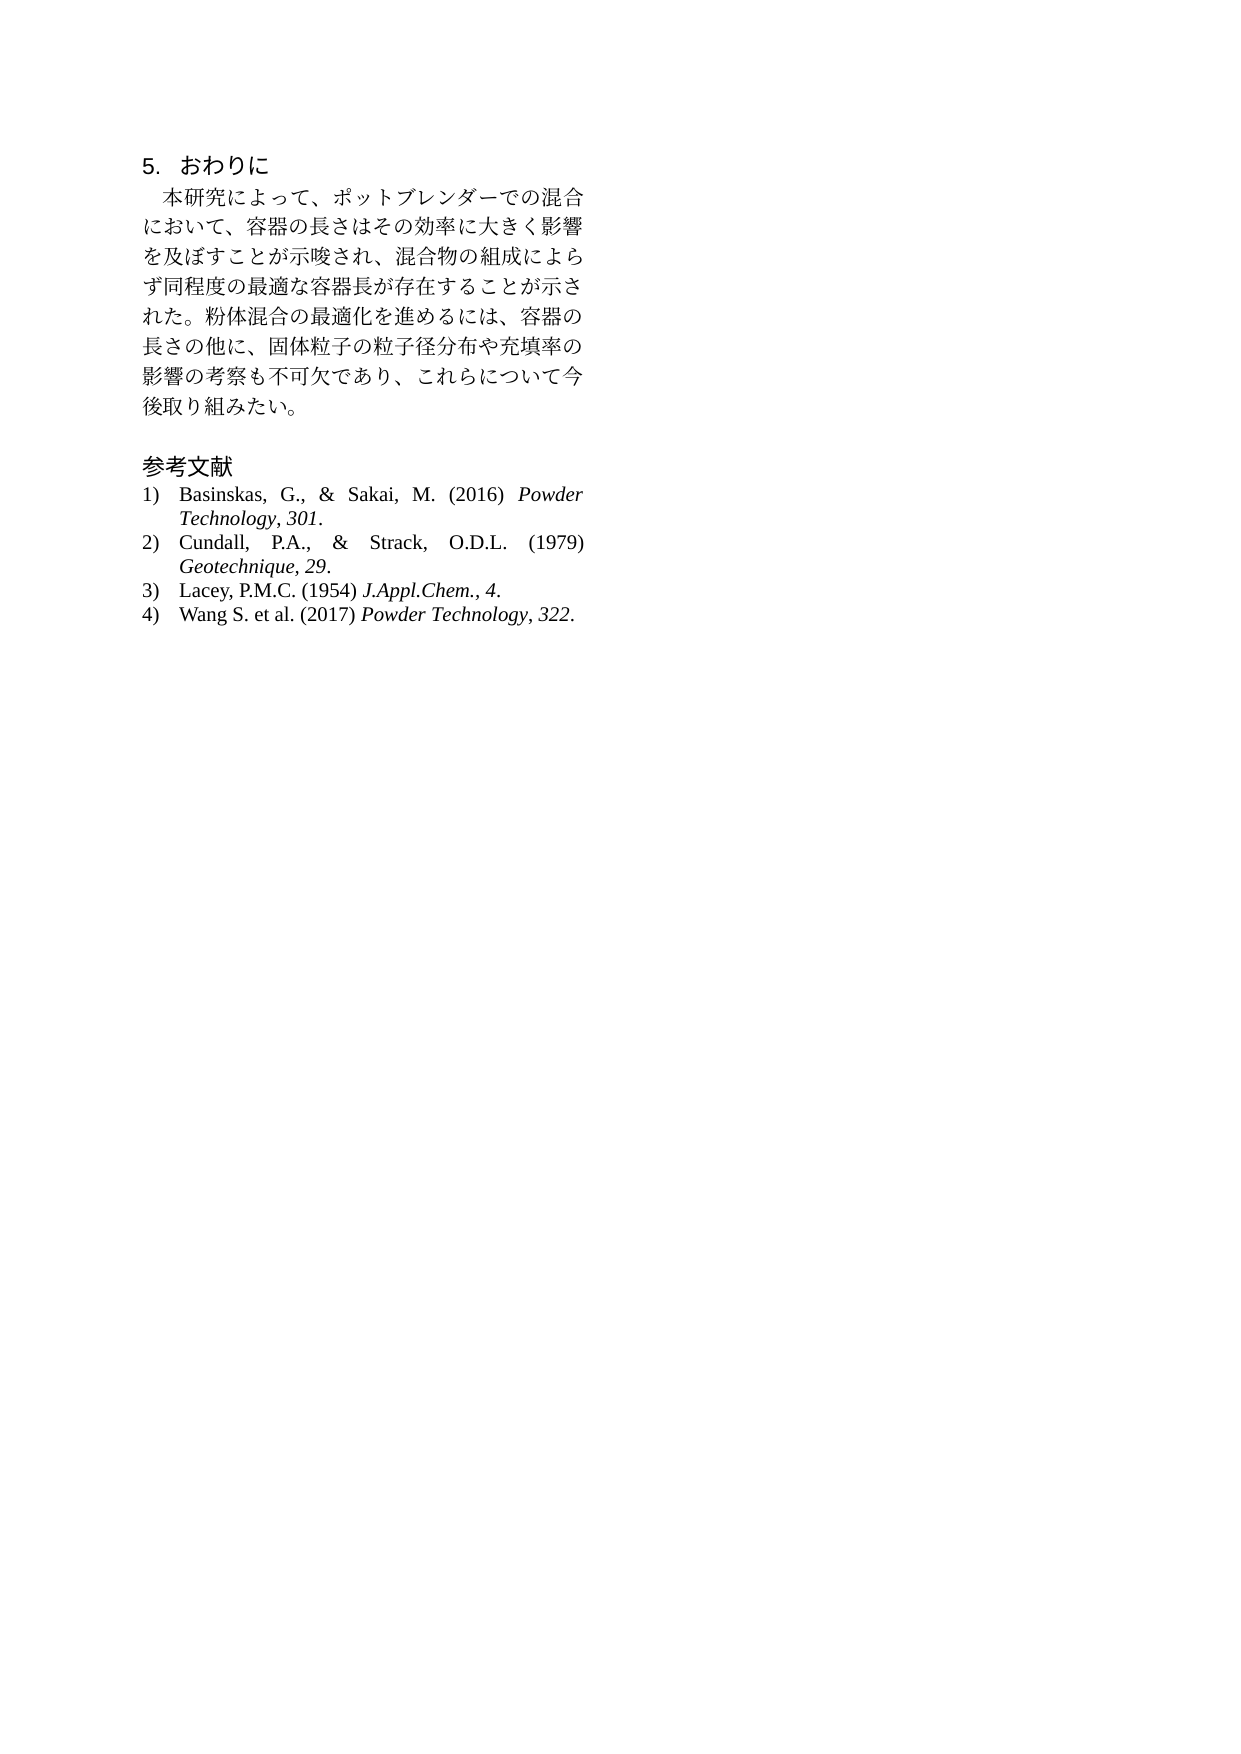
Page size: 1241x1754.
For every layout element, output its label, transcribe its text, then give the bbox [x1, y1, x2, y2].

text Cundall, P.A., & Strack, O.D.L. (1979) Geotechnique, 29. [142, 530, 585, 578]
subtitle 参考文献 [142, 448, 585, 482]
text 本研究によって、ポットブレンダーでの混合において、容器の長さはその効率に大きく影響を及ぼすことが示唆され、混合物の組成によらず同程度の最適な容器長が存在することが示された。粉体混合の最適化を進めるには、容器の長さの他に、固体粒子の粒子径分布や充填率の影響の考察も不可欠であり、これらについて今後取り組みたい。 [142, 181, 585, 420]
text Basinskas, G., & Sakai, M. (2016) Powder Technology, 301. [142, 482, 585, 530]
text Lacey, P.M.C. (1954) J.Appl.Chem., 4. [142, 578, 585, 602]
subtitle おわりに [142, 148, 585, 181]
text Wang S. et al. (2017) Powder Technology, 322. [142, 602, 585, 626]
